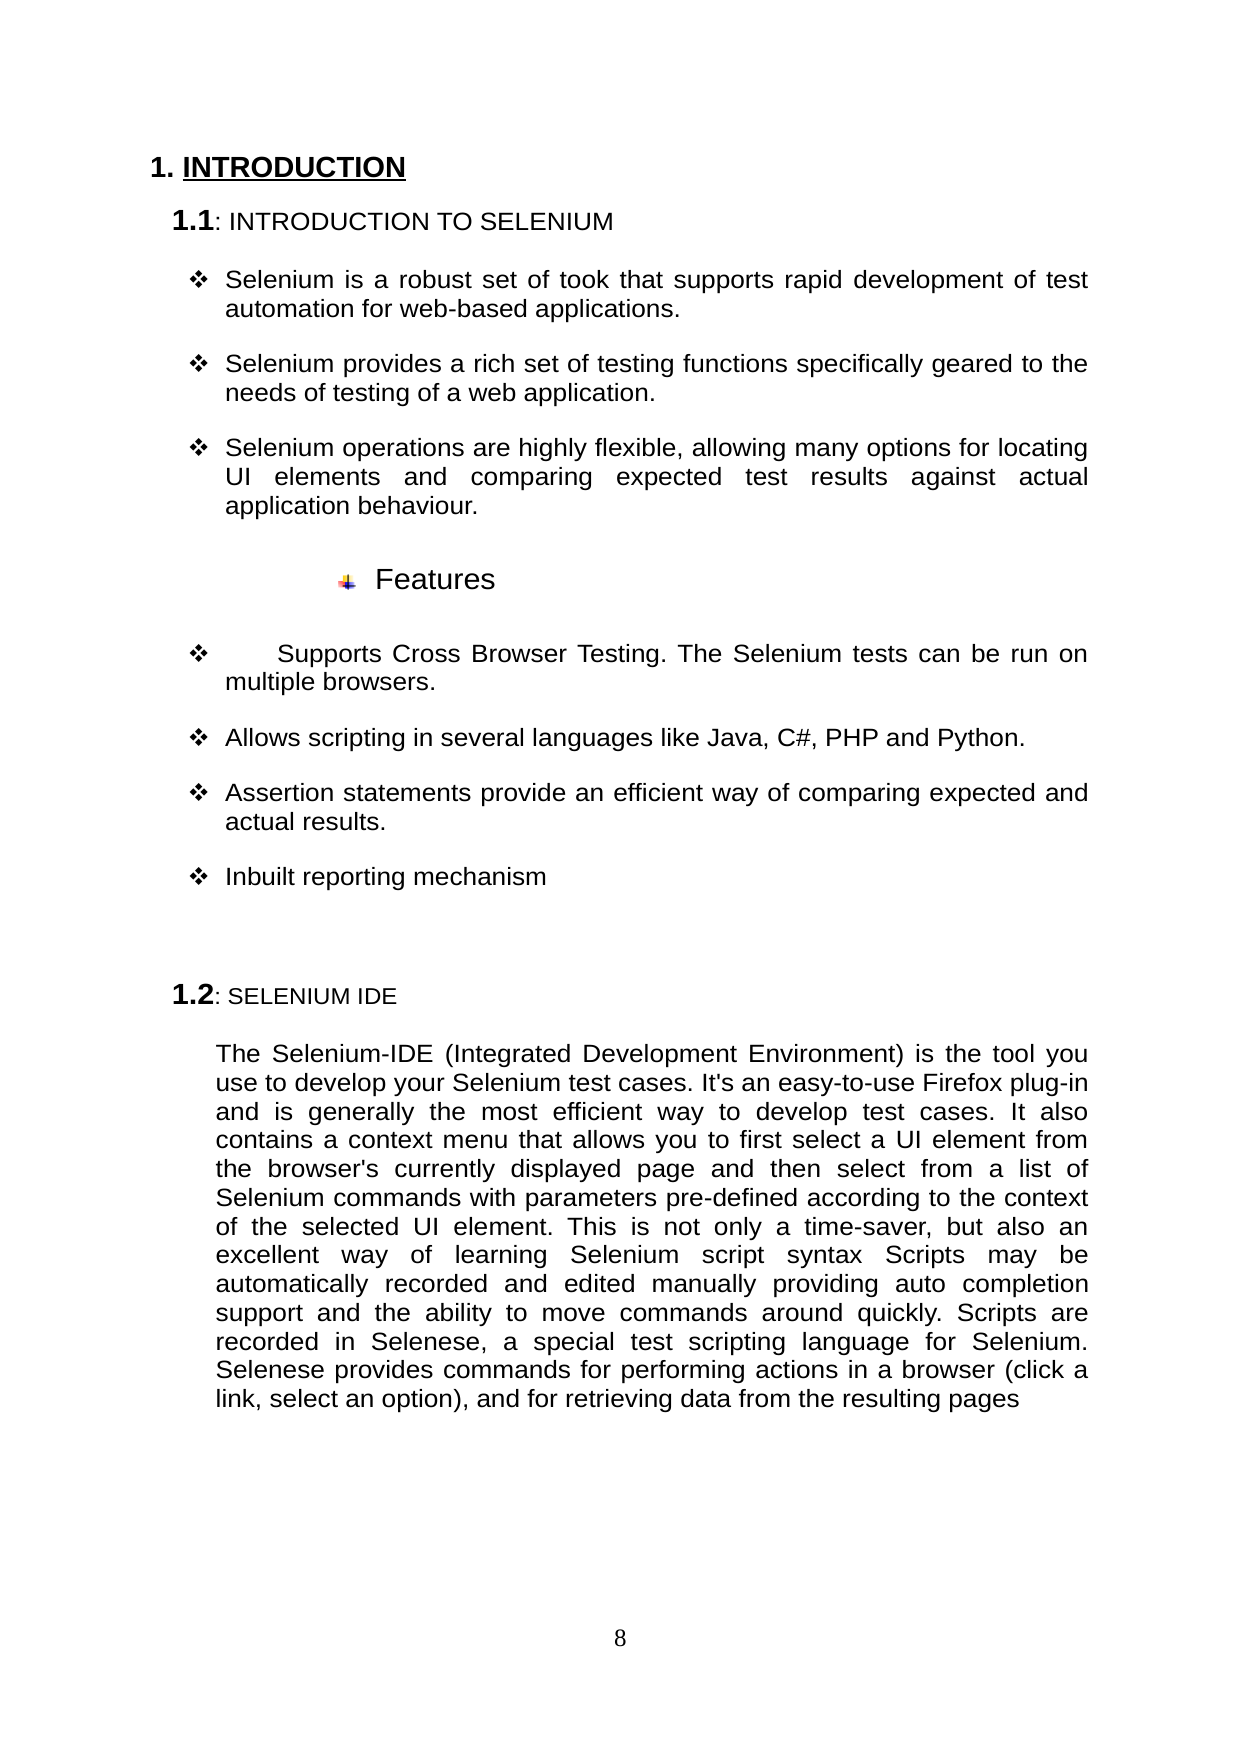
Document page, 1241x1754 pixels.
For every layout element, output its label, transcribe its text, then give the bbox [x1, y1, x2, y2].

list Selenium is a robust set of took that supports rapid development of test automation for web-based applications. [187, 265, 1090, 323]
list Assertion statements provide an efficient way of comparing expected and actual results. [187, 778, 1090, 835]
list Selenium provides a rich set of testing functions specifically geared to the needs of testing of a web application. [187, 349, 1090, 407]
list Selenium operations are highly flexible, allowing many options for locating UI elements and comparing expected test results against actual application behaviour. [187, 433, 1090, 519]
list Inbuilt reporting mechanism [187, 862, 1090, 891]
list Allows scripting in several languages like Java, C#, PHP and Python. [187, 722, 1090, 751]
list Supports Cross Browser Testing. The Selenium tests can be run on multiple browsers. [187, 638, 1090, 696]
text 1.1: INTRODUCTION TO SELENIUM [172, 203, 826, 236]
text 1. INTRODUCTION [150, 150, 1090, 183]
list The Selenium-IDE (Integrated Development Environment) is the tool you use to develop your Selenium test cases. It's an easy-to-use Firefox plug-in and is generally the most efficient way to develop test cases. It also contains a context menu that allows you to first select a UI element from the browser's currently displayed page and then select from a list of Selenium commands with parameters pre-defined according to the context of the selected UI element. This is not only a time-saver, but also an excellent way of learning Selenium script syntax Scripts may be automatically recorded and edited manually providing auto completion support and the ability to move commands around quickly. Scripts are recorded in Selenese, a special test scripting language for Selenium. Selenese provides commands for performing actions in a browser (click a link, select an option), and for retrieving data from the resulting pages [215, 1039, 1090, 1413]
picture [338, 573, 356, 590]
text 1.2: SELENIUM IDE [172, 977, 1090, 1010]
list Features [337, 562, 826, 596]
